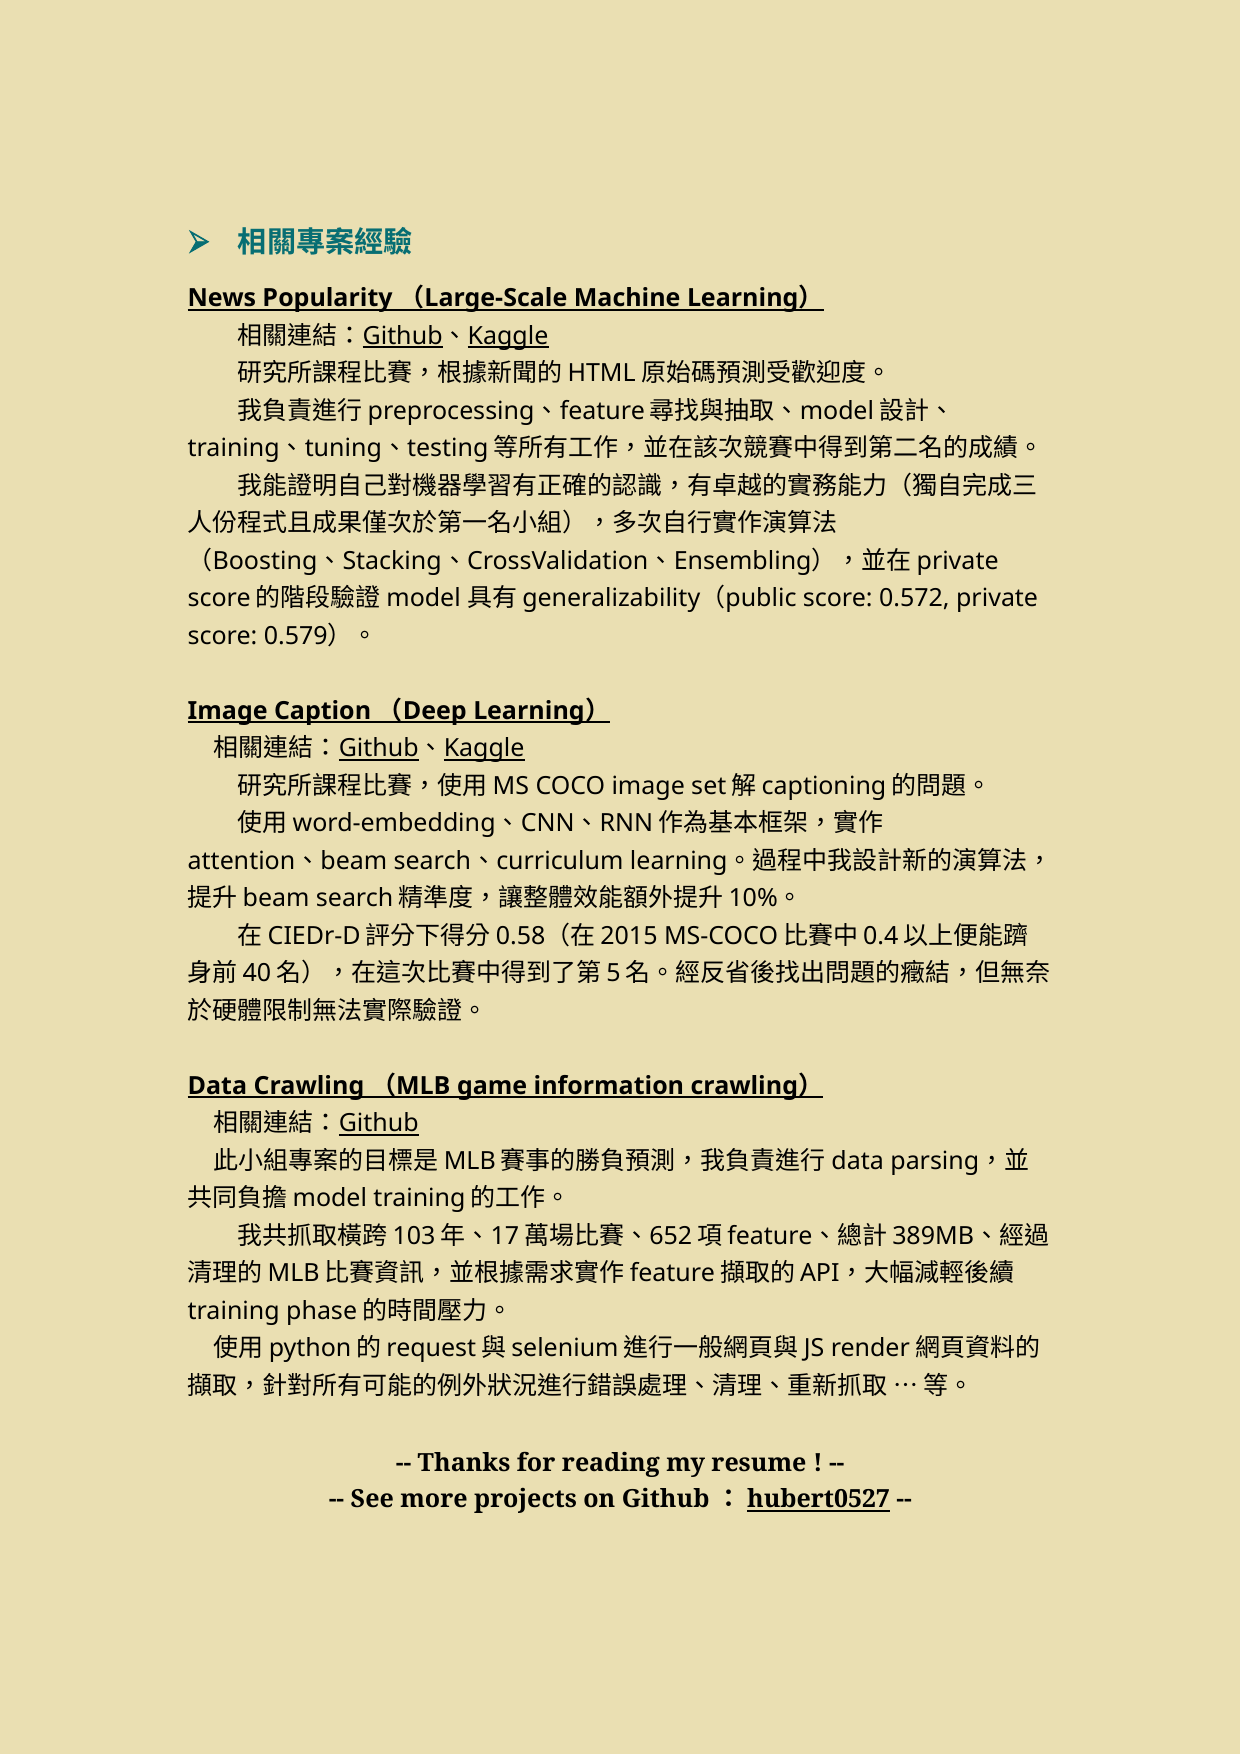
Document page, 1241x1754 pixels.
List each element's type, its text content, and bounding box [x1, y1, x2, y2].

text 在CIEDr-D評分下得分0.58（在2015 MS-COCO比賽中0.4以上便能躋身前40名），在這次比賽中得到了第5名。經反省後找出問題的癥結，但無奈於硬體限制無法實際驗證。 [187, 914, 1053, 1027]
text 相關連結：Github、Kaggle [187, 727, 1053, 764]
text 相關連結：Github、Kaggle [187, 314, 1053, 352]
text 我能證明自己對機器學習有正確的認識，有卓越的實務能力（獨自完成三人份程式且成果僅次於第一名小組），多次自行實作演算法（Boosting、Stacking、CrossValidation、Ensembling），並在private score的階段驗證 model 具有generalizability（public score: 0.572, private score: 0.579）。 [187, 464, 1053, 652]
text 我負責進行preprocessing、feature尋找與抽取、model設計、training、tuning、testing等所有工作，並在該次競賽中得到第二名的成績。 [187, 389, 1053, 464]
text News Popularity （Large-Scale Machine Learning） [187, 277, 1053, 314]
text Image Caption （Deep Learning） [187, 689, 1053, 727]
text 研究所課程比賽，使用MS COCO image set解captioning的問題。 [187, 764, 1053, 802]
text 此小組專案的目標是MLB賽事的勝負預測，我負責進行 data parsing，並共同負擔model training的工作。 [187, 1139, 1053, 1214]
text 我共抓取橫跨103年、17萬場比賽、652項feature、總計389MB、經過清理的MLB比賽資訊，並根據需求實作feature擷取的API，大幅減輕後續training phase的時間壓力。 [187, 1214, 1053, 1327]
text Data Crawling （MLB game information crawling） [187, 1064, 1053, 1102]
list 相關專案經驗 [187, 202, 1053, 277]
text 使用word-embedding、CNN、RNN作為基本框架，實作attention、beam search、curriculum learning。過程中我設計新的演算法，提升beam search精準度，讓整體效能額外提升10%。 [187, 802, 1053, 914]
text 使用python的request與selenium進行一般網頁與JS render網頁資料的擷取，針對所有可能的例外狀況進行錯誤處理、清理、重新抓取 … 等。 [187, 1327, 1053, 1402]
text 相關連結：Github [187, 1102, 1053, 1139]
text 研究所課程比賽，根據新聞的HTML原始碼預測受歡迎度。 [187, 352, 1053, 389]
